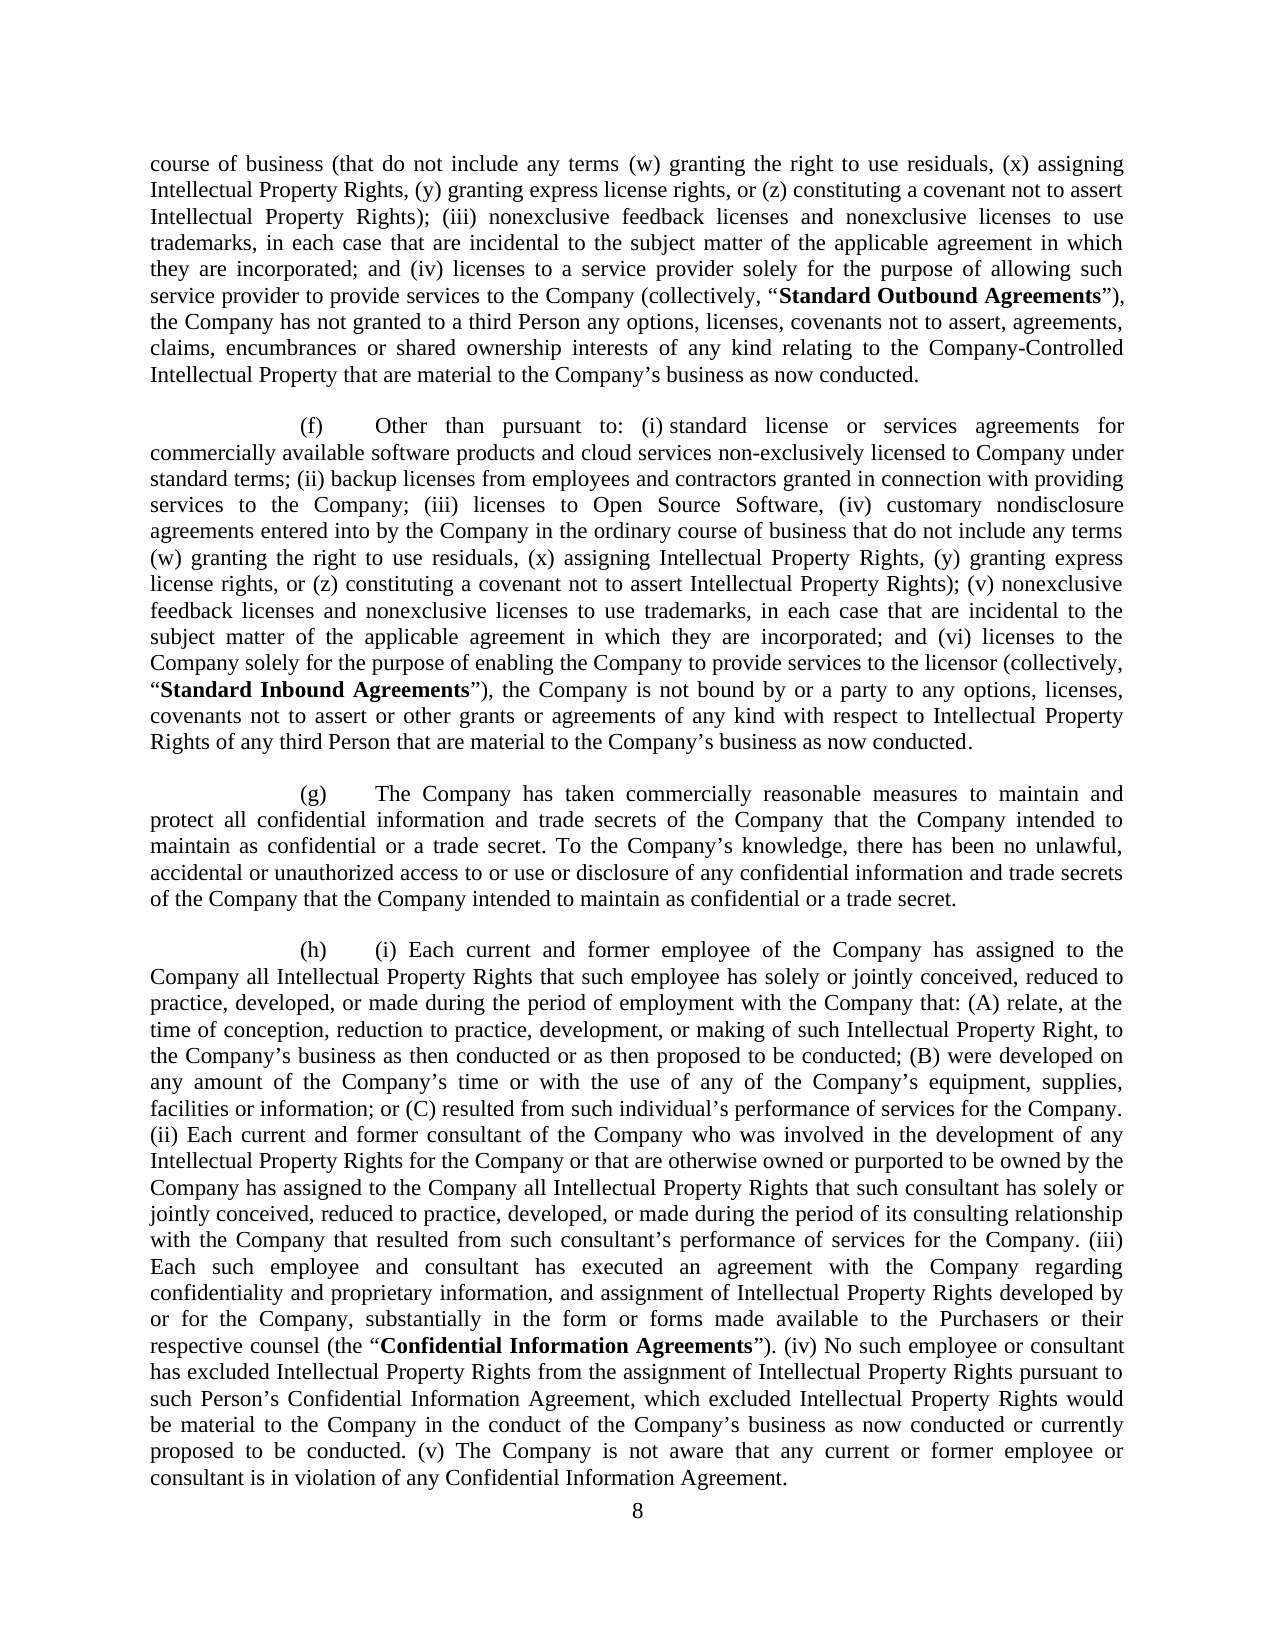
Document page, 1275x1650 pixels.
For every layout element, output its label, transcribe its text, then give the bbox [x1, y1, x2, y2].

subtitle The Company has taken commercially reasonable measures to maintain and protect all confidential information and trade secrets of the Company that the Company intended to maintain as confidential or a trade secret. To the Company’s knowledge, there has been no unlawful, accidental or unauthorized access to or use or disclosure of any confidential information and trade secrets of the Company that the Company intended to maintain as confidential or a trade secret. [150, 780, 1125, 912]
subtitle (i) Each current and former employee of the Company has assigned to the Company all Intellectual Property Rights that such employee has solely or jointly conceived, reduced to practice, developed, or made during the period of employment with the Company that: (A) relate, at the time of conception, reduction to practice, development, or making of such Intellectual Property Right, to the Company’s business as then conducted or as then proposed to be conducted; (B) were developed on any amount of the Company’s time or with the use of any of the Company’s equipment, supplies, facilities or information; or (C) resulted from such individual’s performance of services for the Company. (ii) Each current and former consultant of the Company who was involved in the development of any Intellectual Property Rights for the Company or that are otherwise owned or purported to be owned by the Company has assigned to the Company all Intellectual Property Rights that such consultant has solely or jointly conceived, reduced to practice, developed, or made during the period of its consulting relationship with the Company that resulted from such consultant’s performance of services for the Company. (iii) Each such employee and consultant has executed an agreement with the Company regarding confidentiality and proprietary information, and assignment of Intellectual Property Rights developed by or for the Company, substantially in the form or forms made available to the Purchasers or their respective counsel (the “Confidential Information Agreements”). (iv) No such employee or consultant has excluded Intellectual Property Rights from the assignment of Intellectual Property Rights pursuant to such Person’s Confidential Information Agreement, which excluded Intellectual Property Rights would be material to the Company in the conduct of the Company’s business as now conducted or currently proposed to be conducted. (v) The Company is not aware that any current or former employee or consultant is in violation of any Confidential Information Agreement. [150, 937, 1125, 1490]
subtitle Other than pursuant to: (i) standard license or services agreements for commercially available software products and cloud services non-exclusively licensed to Company under standard terms; (ii) backup licenses from employees and contractors granted in connection with providing services to the Company; (iii) licenses to Open Source Software, (iv) customary nondisclosure agreements entered into by the Company in the ordinary course of business that do not include any terms (w) granting the right to use residuals, (x) assigning Intellectual Property Rights, (y) granting express license rights, or (z) constituting a covenant not to assert Intellectual Property Rights); (v) nonexclusive feedback licenses and nonexclusive licenses to use trademarks, in each case that are incidental to the subject matter of the applicable agreement in which they are incorporated; and (vi) licenses to the Company solely for the purpose of enabling the Company to provide services to the licensor (collectively, “Standard Inbound Agreements”), the Company is not bound by or a party to any options, licenses, covenants not to assert or other grants or agreements of any kind with respect to Intellectual Property Rights of any third Person that are material to the Company’s business as now conducted. [150, 412, 1125, 755]
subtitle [150, 150, 1125, 387]
